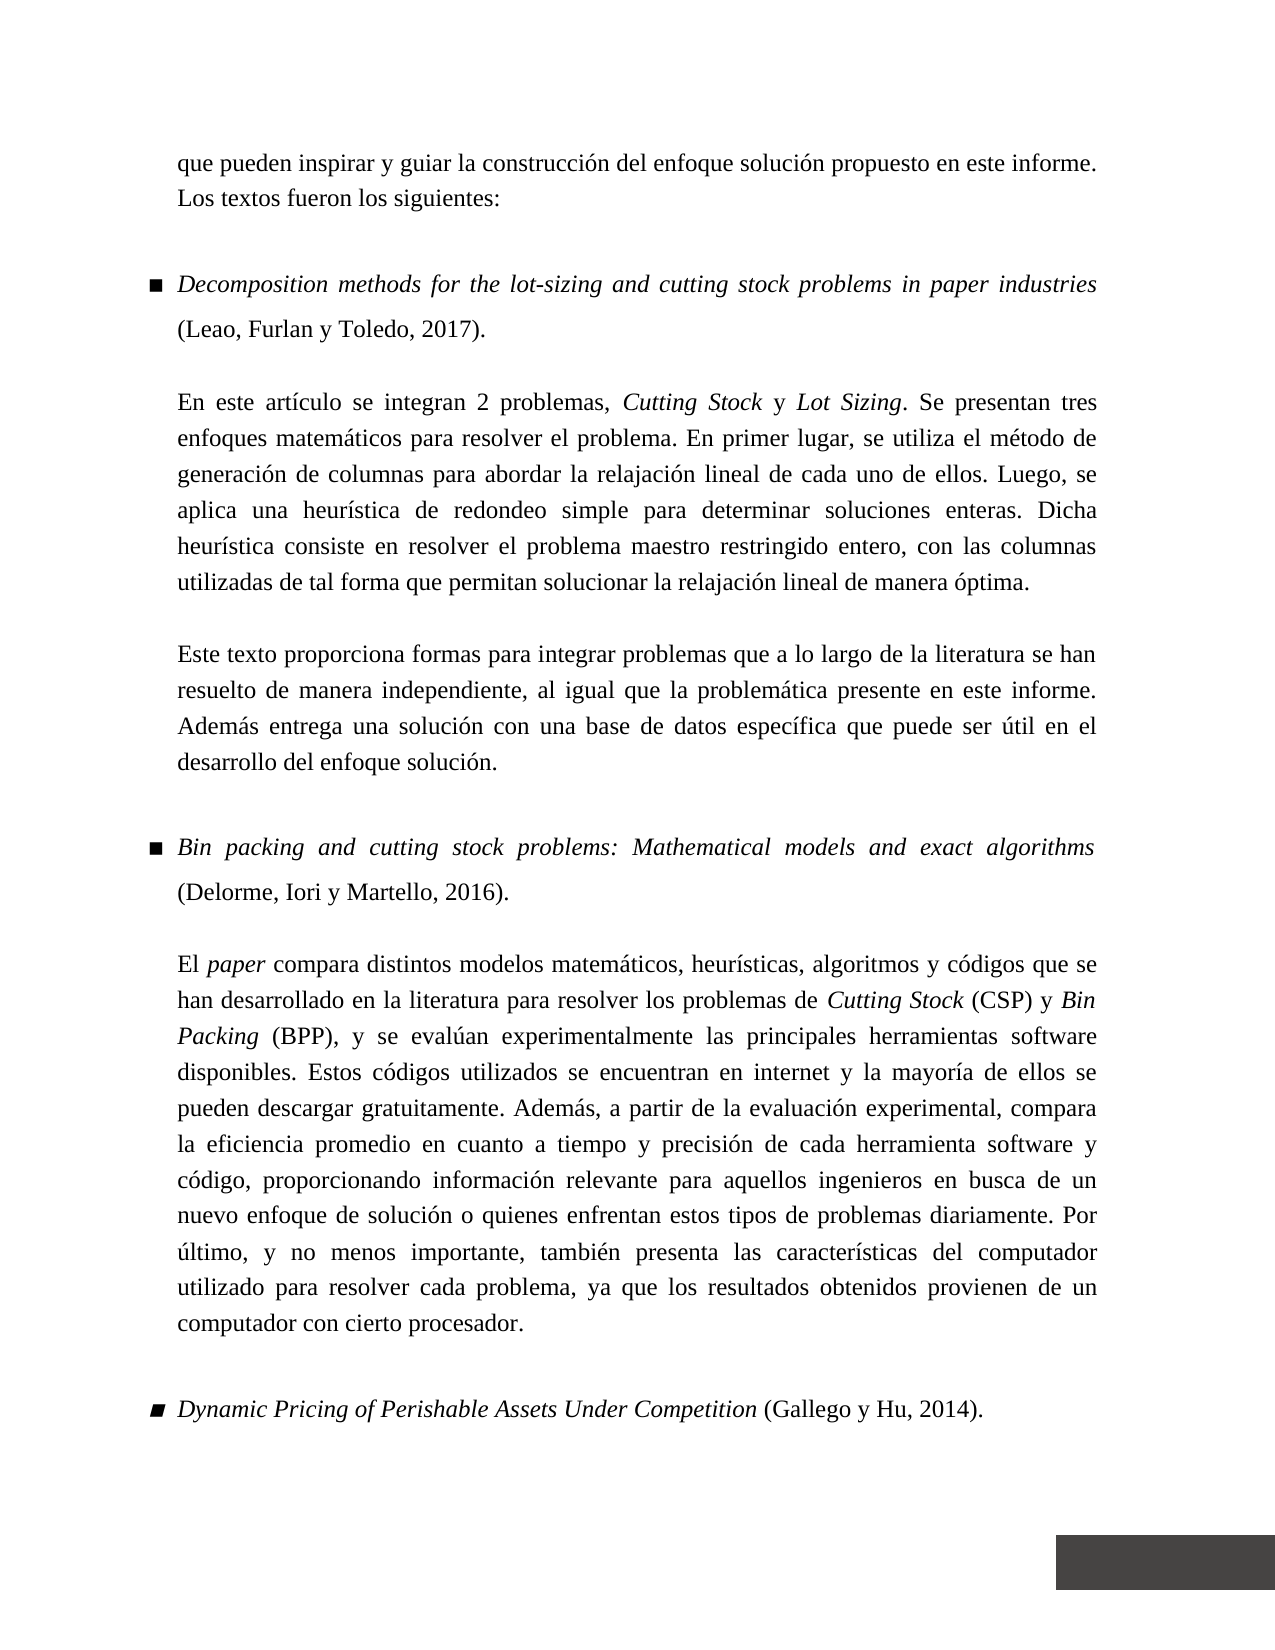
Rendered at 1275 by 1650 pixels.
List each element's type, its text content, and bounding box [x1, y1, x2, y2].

text El paper compara distintos modelos matemáticos, heurísticas, algoritmos y códigos que se han desarrollado en la literatura para resolver los problemas de Cutting Stock (CSP) y Bin Packing (BPP), y se evalúan experimentalmente las principales herramientas software disponibles. Estos códigos utilizados se encuentran en internet y la mayoría de ellos se pueden descargar gratuitamente. Además, a partir de la evaluación experimental, compara la eficiencia promedio en cuanto a tiempo y precisión de cada herramienta software y código, proporcionando información relevante para aquellos ingenieros en busca de un nuevo enfoque de solución o quienes enfrentan estos tipos de problemas diariamente. Por último, y no menos importante, también presenta las características del computador utilizado para resolver cada problema, ya que los resultados obtenidos provienen de un computador con cierto procesador. [177, 949, 1098, 1337]
text En este artículo se integran 2 problemas, Cutting Stock y Lot Sizing. Se presentan tres enfoques matemáticos para resolver el problema. En primer lugar, se utiliza el método de generación de columnas para abordar la relajación lineal de cada uno de ellos. Luego, se aplica una heurística de redondeo simple para determinar soluciones enteras. Dicha heurística consiste en resolver el problema maestro restringido entero, con las columnas utilizadas de tal forma que permitan solucionar la relajación lineal de manera óptima. [177, 387, 1098, 596]
list Dynamic Pricing of Perishable Assets Under Competition (Gallego y Hu, 2014). [147, 1380, 1098, 1432]
list Decomposition methods for the lot-sizing and cutting stock problems in paper industries (Leao, Furlan y Toledo, 2017). [147, 255, 1098, 343]
text Este texto proporciona formas para integrar problemas que a lo largo de la literatura se han resuelto de manera independiente, al igual que la problemática presente en este informe. Además entrega una solución con una base de datos específica que puede ser útil en el desarrollo del enfoque solución. [177, 639, 1098, 776]
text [177, 148, 1098, 212]
list Bin packing and cutting stock problems: Mathematical models and exact algorithms (Delorme, Iori y Martello, 2016). [147, 819, 1098, 906]
